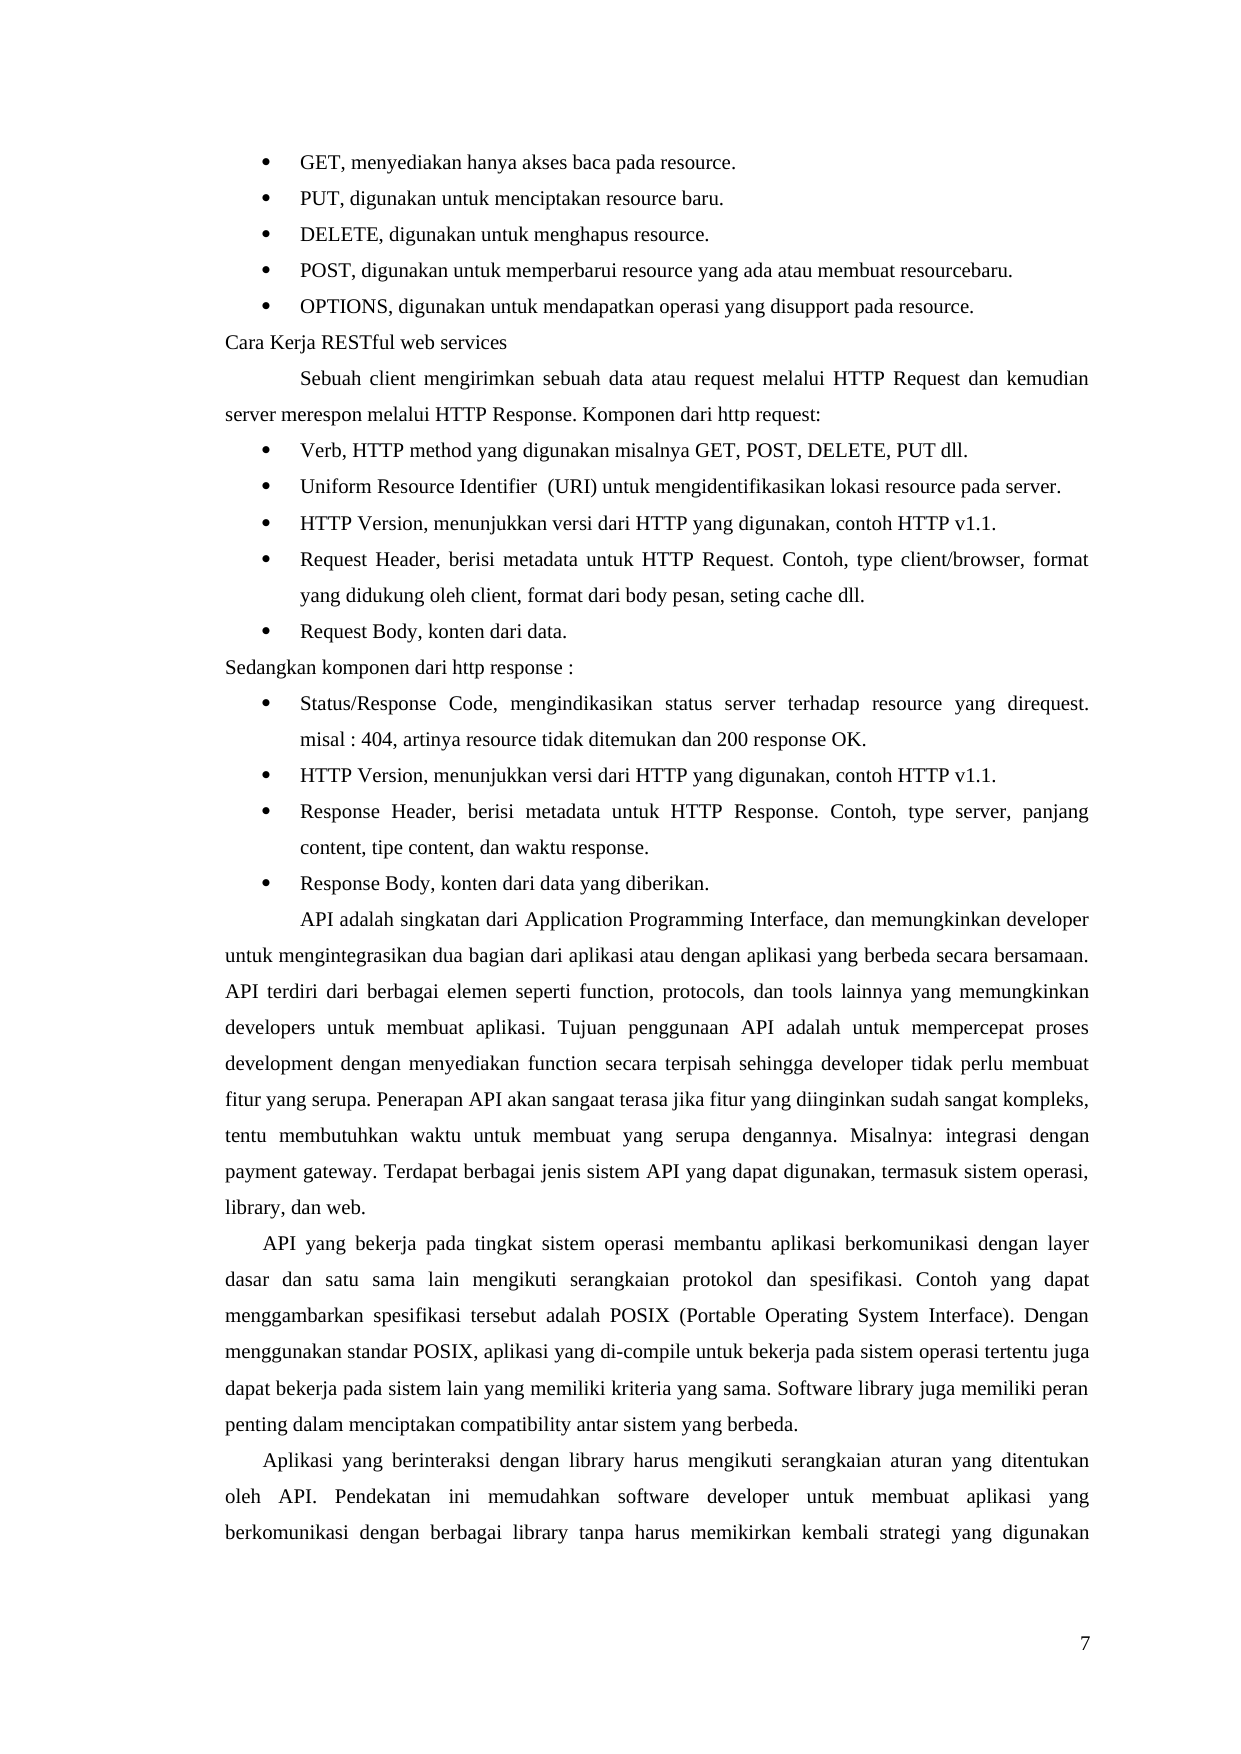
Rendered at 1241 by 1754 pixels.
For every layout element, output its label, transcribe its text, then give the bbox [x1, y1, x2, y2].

text Sebuah client mengirimkan sebuah data atau request melalui HTTP Request dan kemudian server merespon melalui HTTP Response. Komponen dari http request: [225, 366, 1090, 426]
text Cara Kerja RESTful web services [225, 330, 1090, 354]
list DELETE, digunakan untuk menghapus resource. [262, 222, 1090, 246]
list OPTIONS, digunakan untuk mendapatkan operasi yang disupport pada resource. [262, 294, 1090, 318]
list Uniform Resource Identifier (URI) untuk mengidentifikasikan lokasi resource pada server. [262, 474, 1090, 498]
list GET, menyediakan hanya akses baca pada resource. [262, 150, 1090, 174]
list Response Header, berisi metadata untuk HTTP Response. Contoh, type server, panjang content, tipe content, dan waktu response. [262, 799, 1090, 859]
list POST, digunakan untuk memperbarui resource yang ada atau membuat resourcebaru. [262, 258, 1090, 282]
list Status/Response Code, mengindikasikan status server terhadap resource yang direquest. misal : 404, artinya resource tidak ditemukan dan 200 response OK. [262, 691, 1090, 751]
text API adalah singkatan dari Application Programming Interface, dan memungkinkan developer untuk mengintegrasikan dua bagian dari aplikasi atau dengan aplikasi yang berbeda secara bersamaan. API terdiri dari berbagai elemen seperti function, protocols, dan tools lainnya yang memungkinkan developers untuk membuat aplikasi. Tujuan penggunaan API adalah untuk mempercepat proses development dengan menyediakan function secara terpisah sehingga developer tidak perlu membuat fitur yang serupa. Penerapan API akan sangaat terasa jika fitur yang diinginkan sudah sangat kompleks, tentu membutuhkan waktu untuk membuat yang serupa dengannya. Misalnya: integrasi dengan payment gateway. Terdapat berbagai jenis sistem API yang dapat digunakan, termasuk sistem operasi, library, dan web. [225, 907, 1090, 1219]
list Request Body, konten dari data. [262, 618, 1090, 643]
list Response Body, konten dari data yang diberikan. [262, 871, 1090, 895]
list Request Header, berisi metadata untuk HTTP Request. Contoh, type client/browser, format yang didukung oleh client, format dari body pesan, seting cache dll. [262, 546, 1090, 607]
list Verb, HTTP method yang digunakan misalnya GET, POST, DELETE, PUT dll. [262, 438, 1090, 462]
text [225, 1447, 1090, 1544]
list HTTP Version, menunjukkan versi dari HTTP yang digunakan, contoh HTTP v1.1. [262, 763, 1090, 787]
list PUT, digunakan untuk menciptakan resource baru. [262, 186, 1090, 210]
text Sedangkan komponen dari http response : [225, 654, 1090, 679]
list HTTP Version, menunjukkan versi dari HTTP yang digunakan, contoh HTTP v1.1. [262, 510, 1090, 534]
text API yang bekerja pada tingkat sistem operasi membantu aplikasi berkomunikasi dengan layer dasar dan satu sama lain mengikuti serangkaian protokol dan spesifikasi. Contoh yang dapat menggambarkan spesifikasi tersebut adalah POSIX (Portable Operating System Interface). Dengan menggunakan standar POSIX, aplikasi yang di-compile untuk bekerja pada sistem operasi tertentu juga dapat bekerja pada sistem lain yang memiliki kriteria yang sama. Software library juga memiliki peran penting dalam menciptakan compatibility antar sistem yang berbeda. [225, 1231, 1090, 1436]
